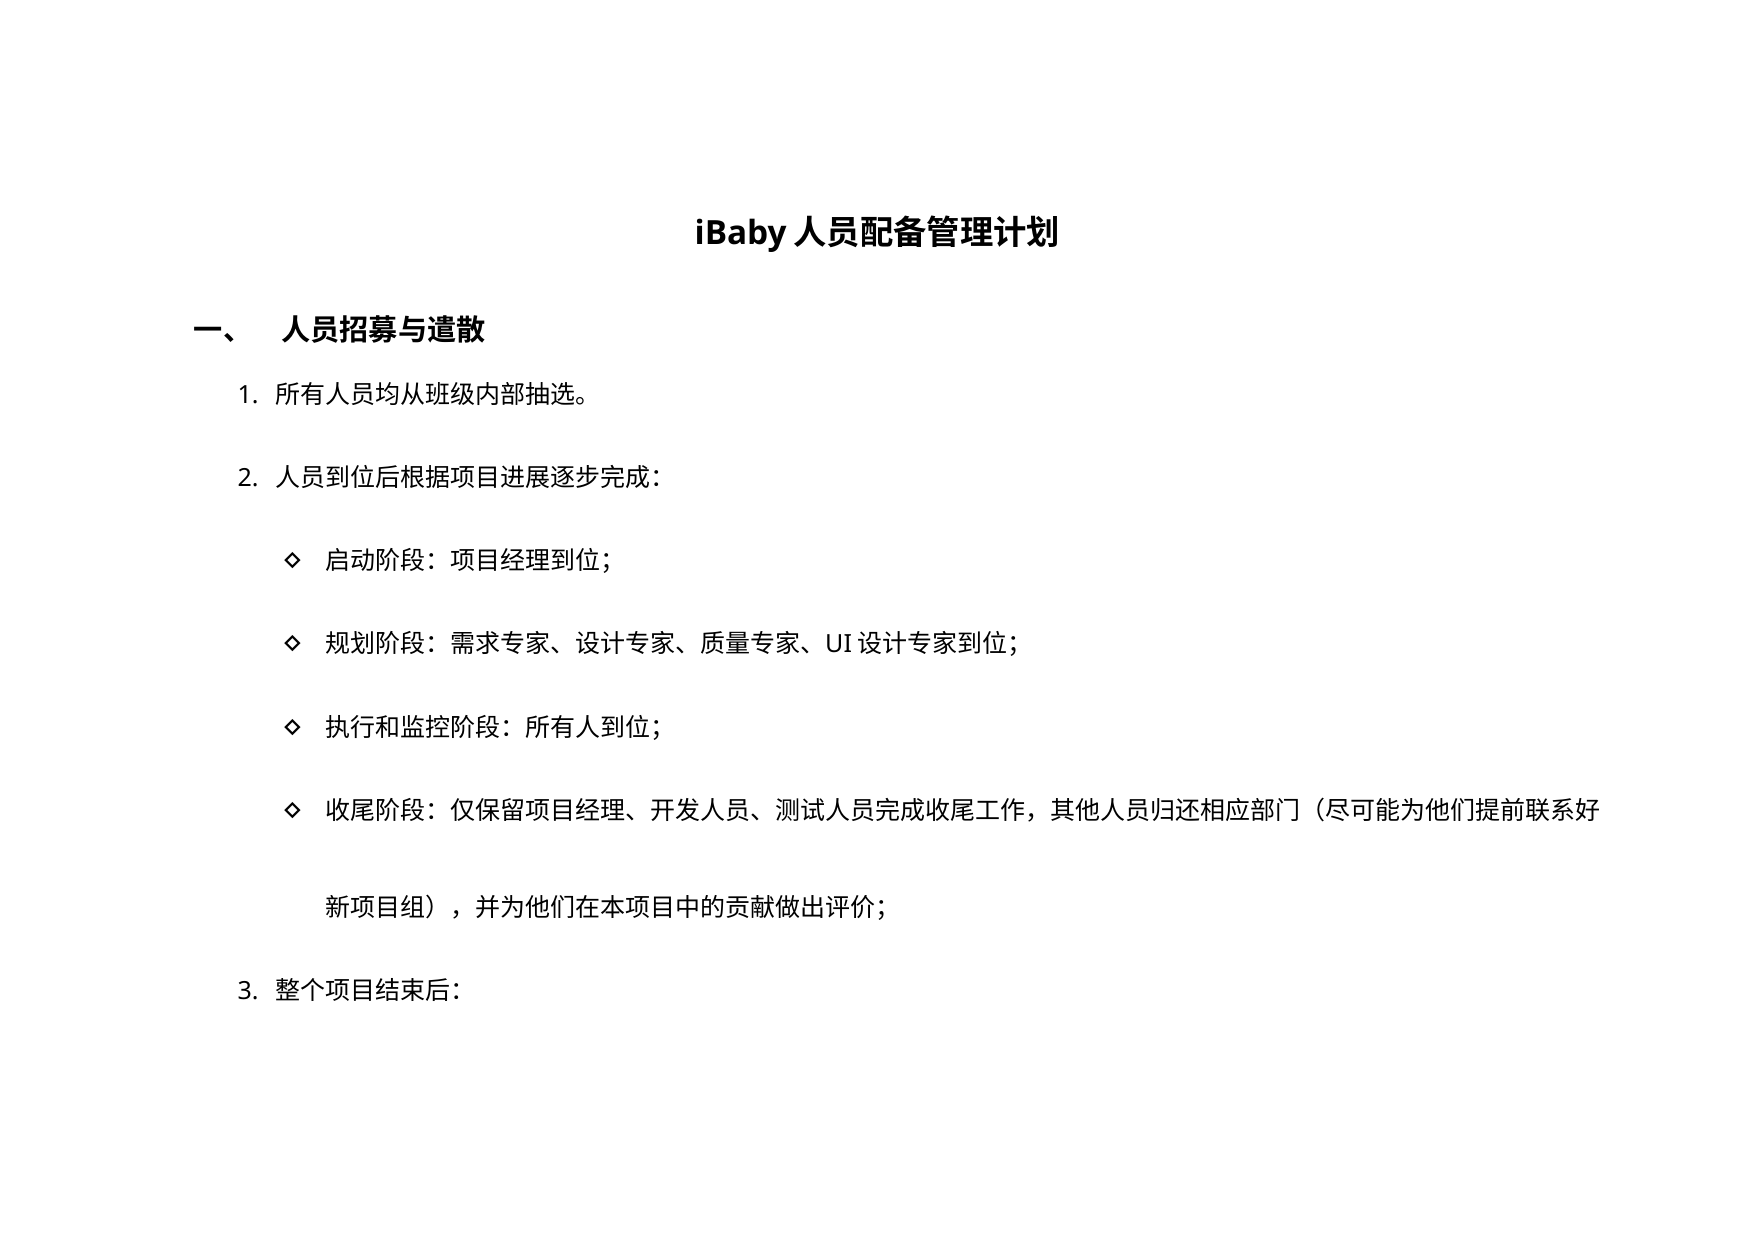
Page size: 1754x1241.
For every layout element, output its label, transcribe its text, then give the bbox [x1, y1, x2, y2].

list 收尾阶段：仅保留项目经理、开发人员、测试人员完成收尾工作，其他人员归还相应部门（尽可能为他们提前联系好新项目组），并为他们在本项目中的贡献做出评价； [281, 776, 1604, 938]
list 整个项目结束后： [237, 956, 1604, 1021]
text iBaby人员配备管理计划 [150, 198, 1604, 263]
list 人员招募与遣散 [194, 295, 1604, 360]
list 启动阶段：项目经理到位； [281, 526, 1604, 591]
list 执行和监控阶段：所有人到位； [281, 693, 1604, 758]
list 规划阶段：需求专家、设计专家、质量专家、UI设计专家到位； [281, 609, 1604, 674]
list 所有人员均从班级内部抽选。 [237, 360, 1604, 425]
list 人员到位后根据项目进展逐步完成： [237, 443, 1604, 508]
